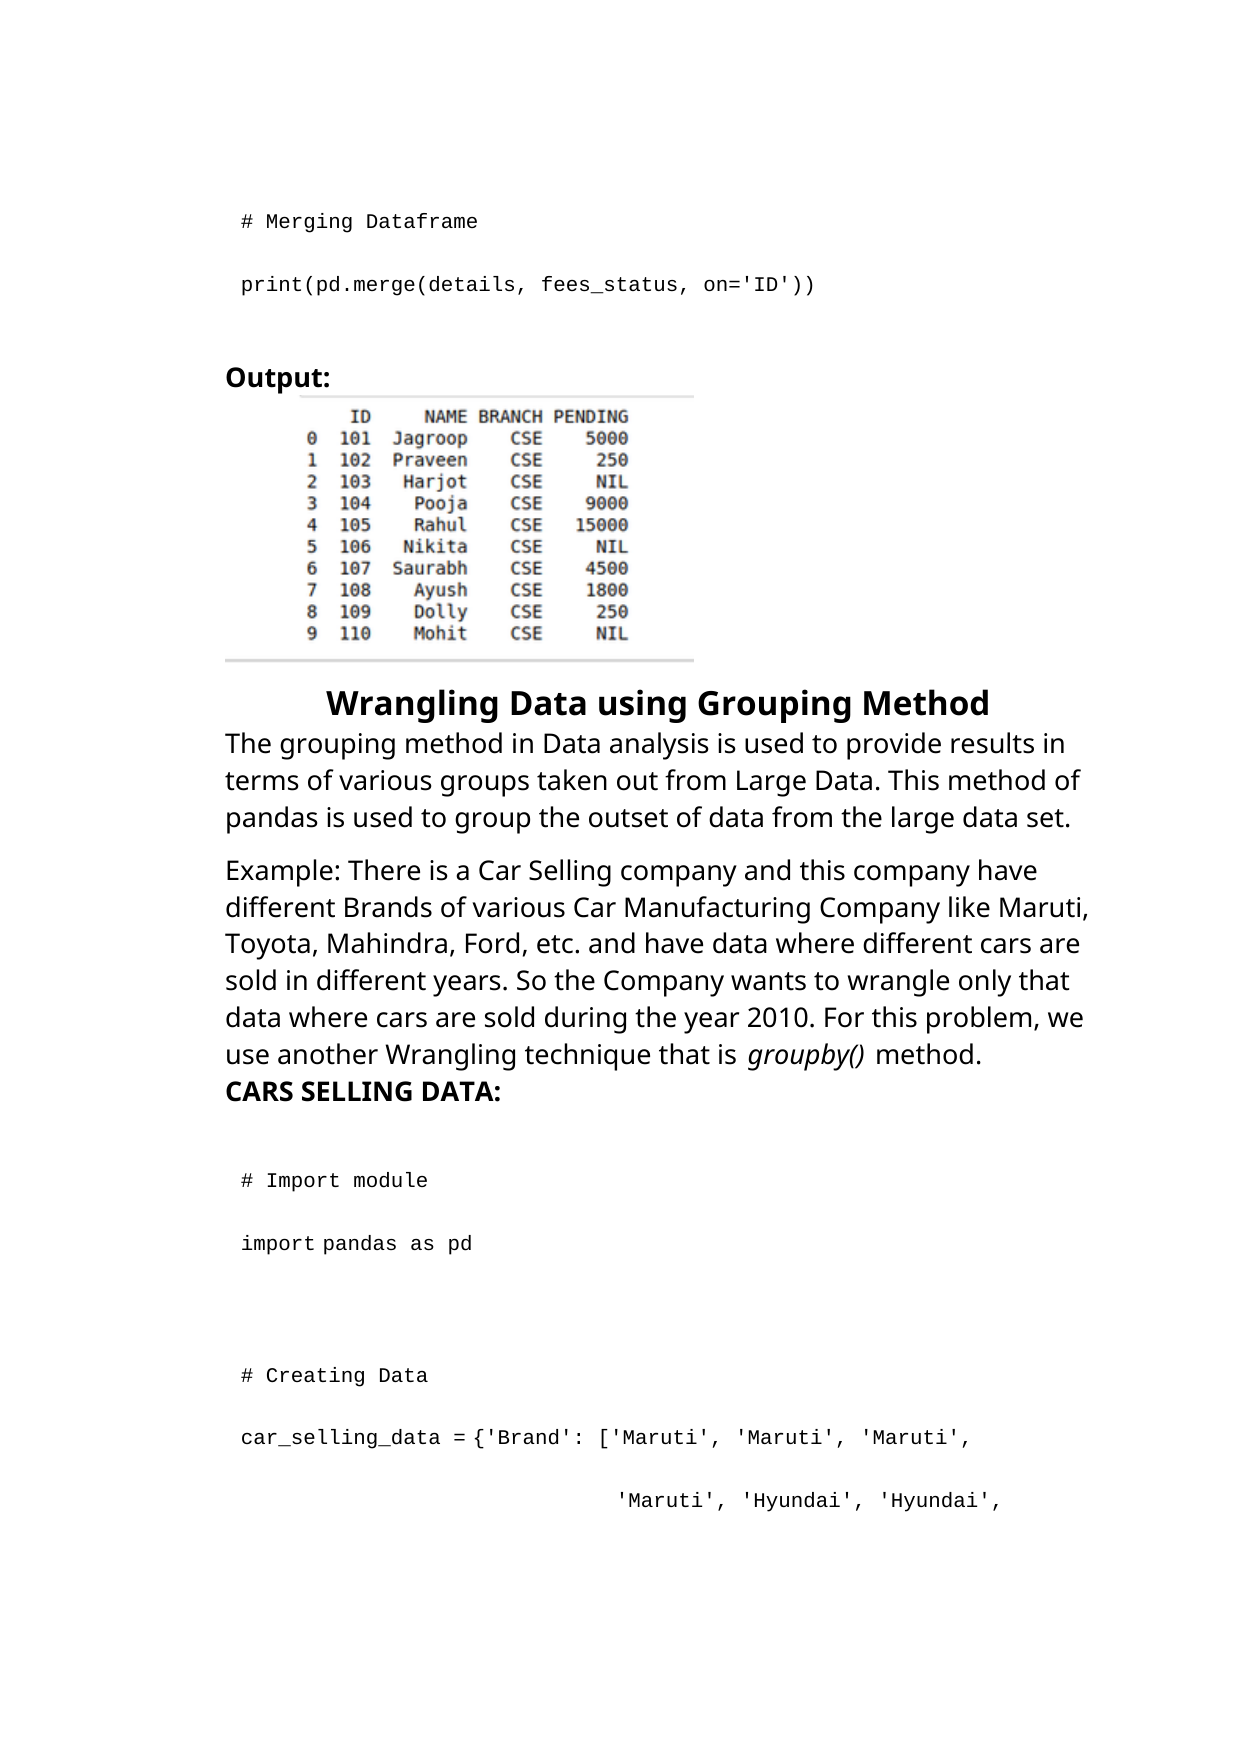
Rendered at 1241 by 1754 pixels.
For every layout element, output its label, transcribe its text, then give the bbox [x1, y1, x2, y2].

picture [225, 395, 694, 664]
subtitle Wrangling Data using Grouping Method [235, 679, 1090, 725]
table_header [225, 1109, 1098, 1575]
text The grouping method in Data analysis is used to provide results in terms of various groups taken out from Large Data. This method of pandas is used to group the outset of data from the large data set. [225, 725, 1090, 836]
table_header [225, 150, 1098, 358]
text CARS SELLING DATA: [225, 1072, 1090, 1109]
text Example: There is a Car Selling company and this company have different Brands of various Car Manufacturing Company like Maruti, Toyota, Mahindra, Ford, etc. and have data where different cars are sold in different years. So the Company wants to wrangle only that data where cars are sold during the year 2010. For this problem, we use another Wrangling technique that is groupby() method. [225, 851, 1090, 1072]
text Output: [225, 358, 1090, 395]
